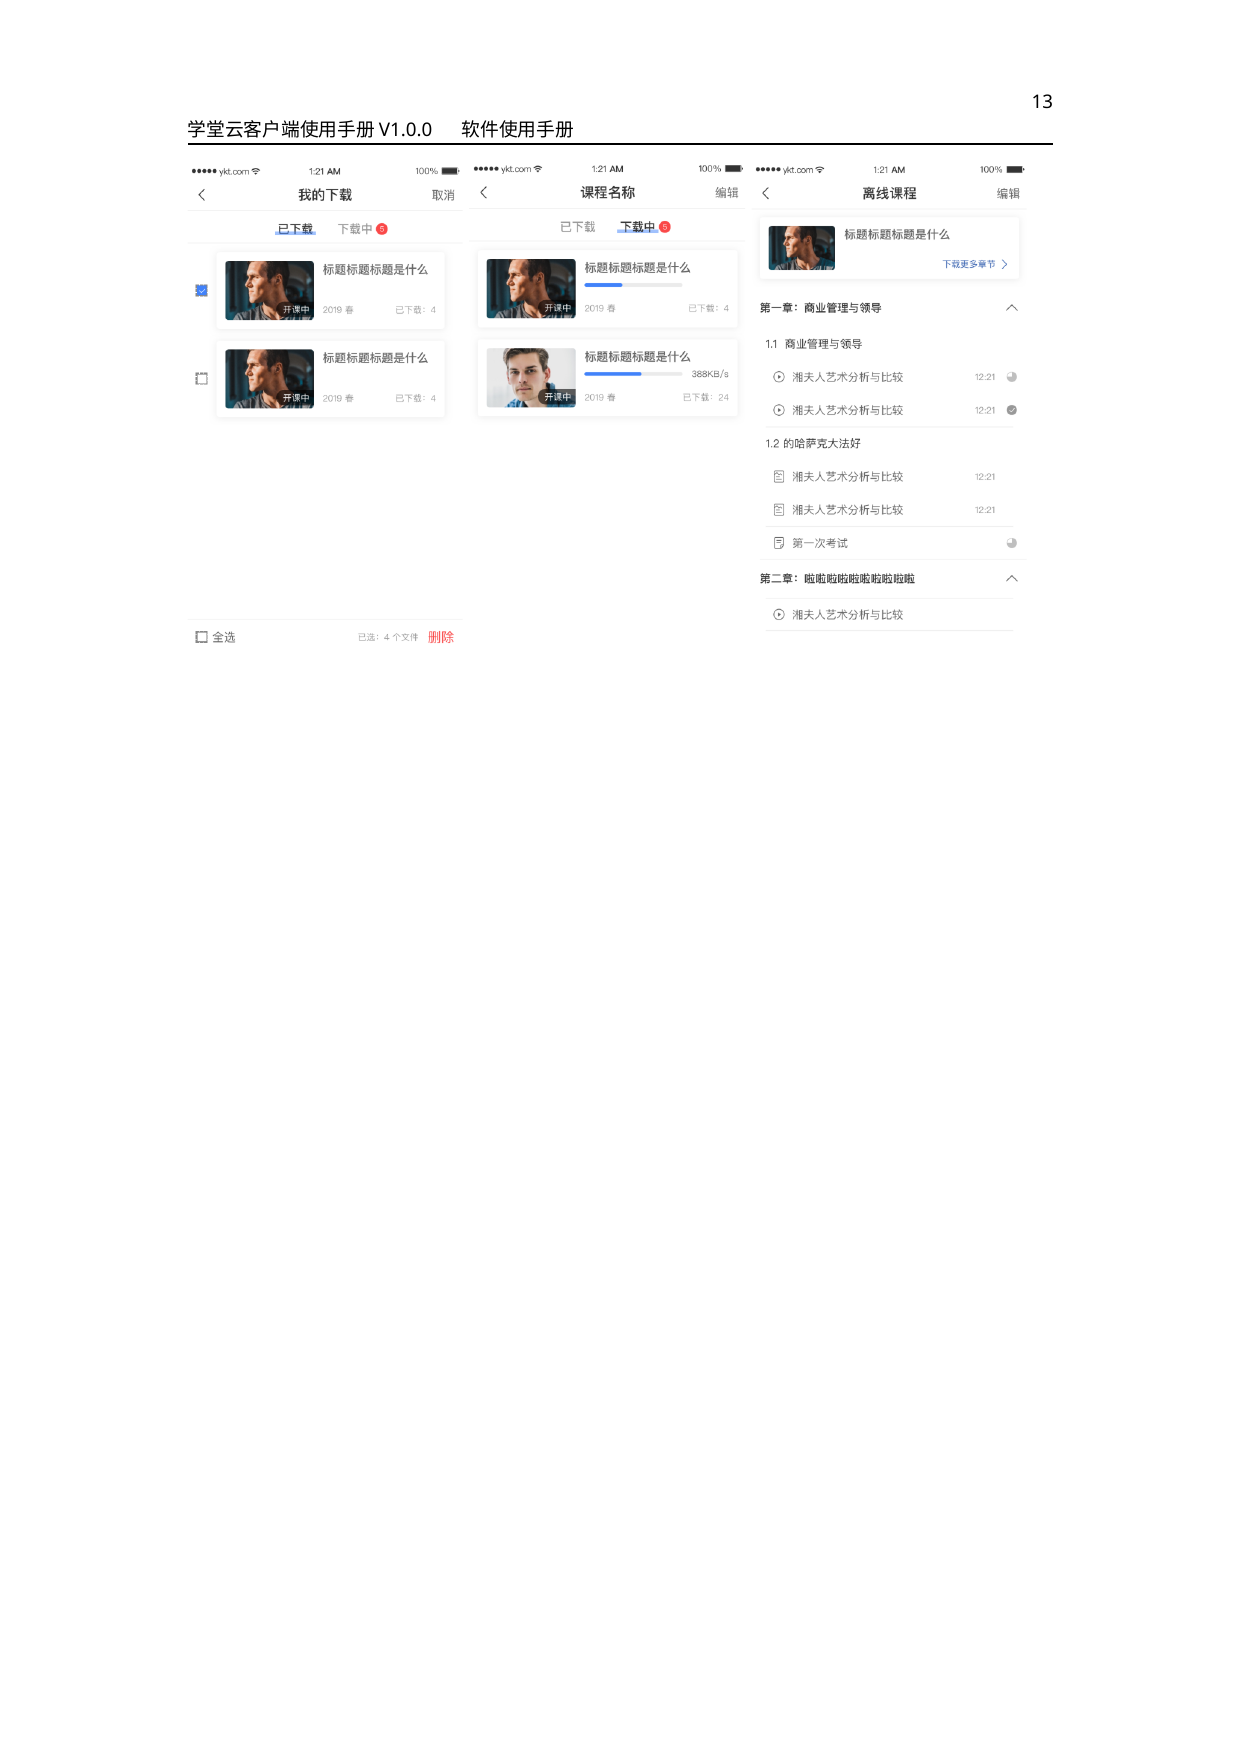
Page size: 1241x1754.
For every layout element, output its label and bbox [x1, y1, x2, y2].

picture [469, 162, 746, 654]
picture [751, 163, 1027, 654]
picture [187, 165, 463, 654]
